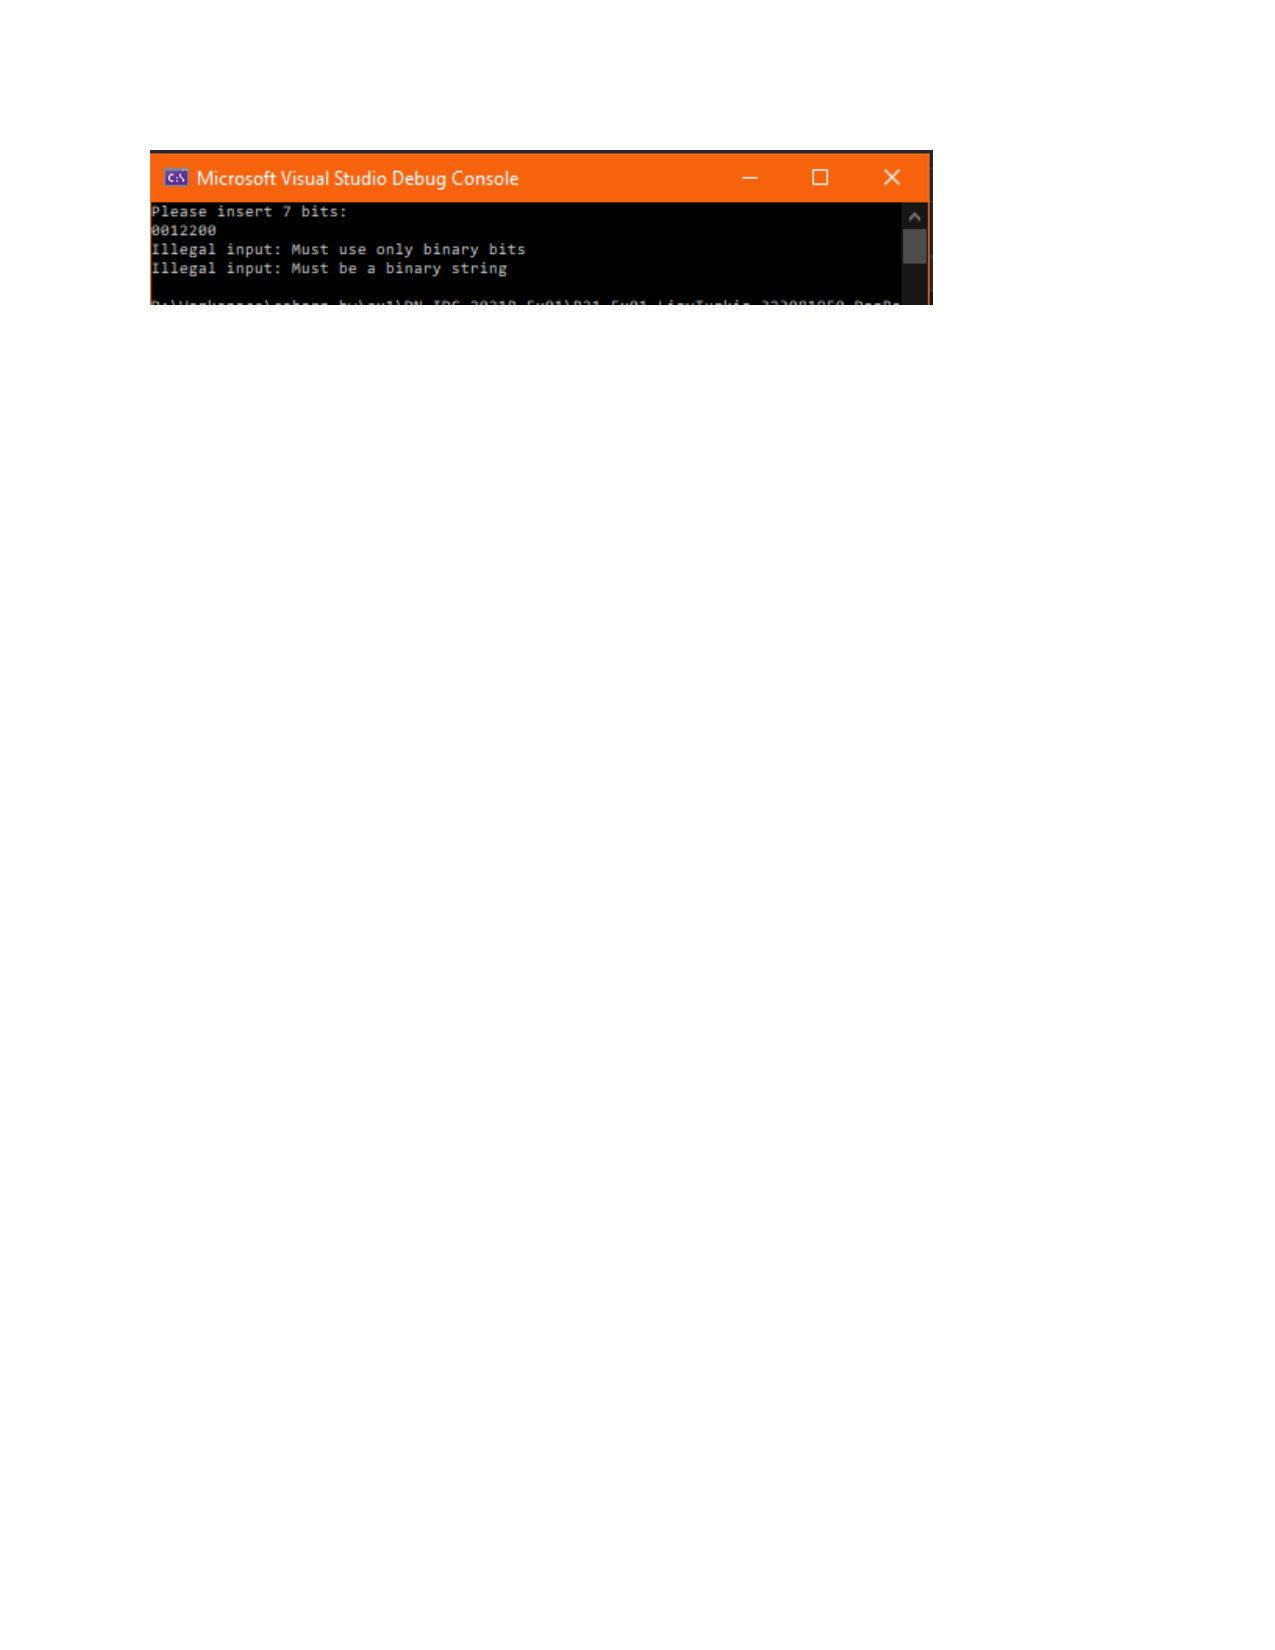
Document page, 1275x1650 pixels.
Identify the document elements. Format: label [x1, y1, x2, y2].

picture [150, 150, 933, 305]
